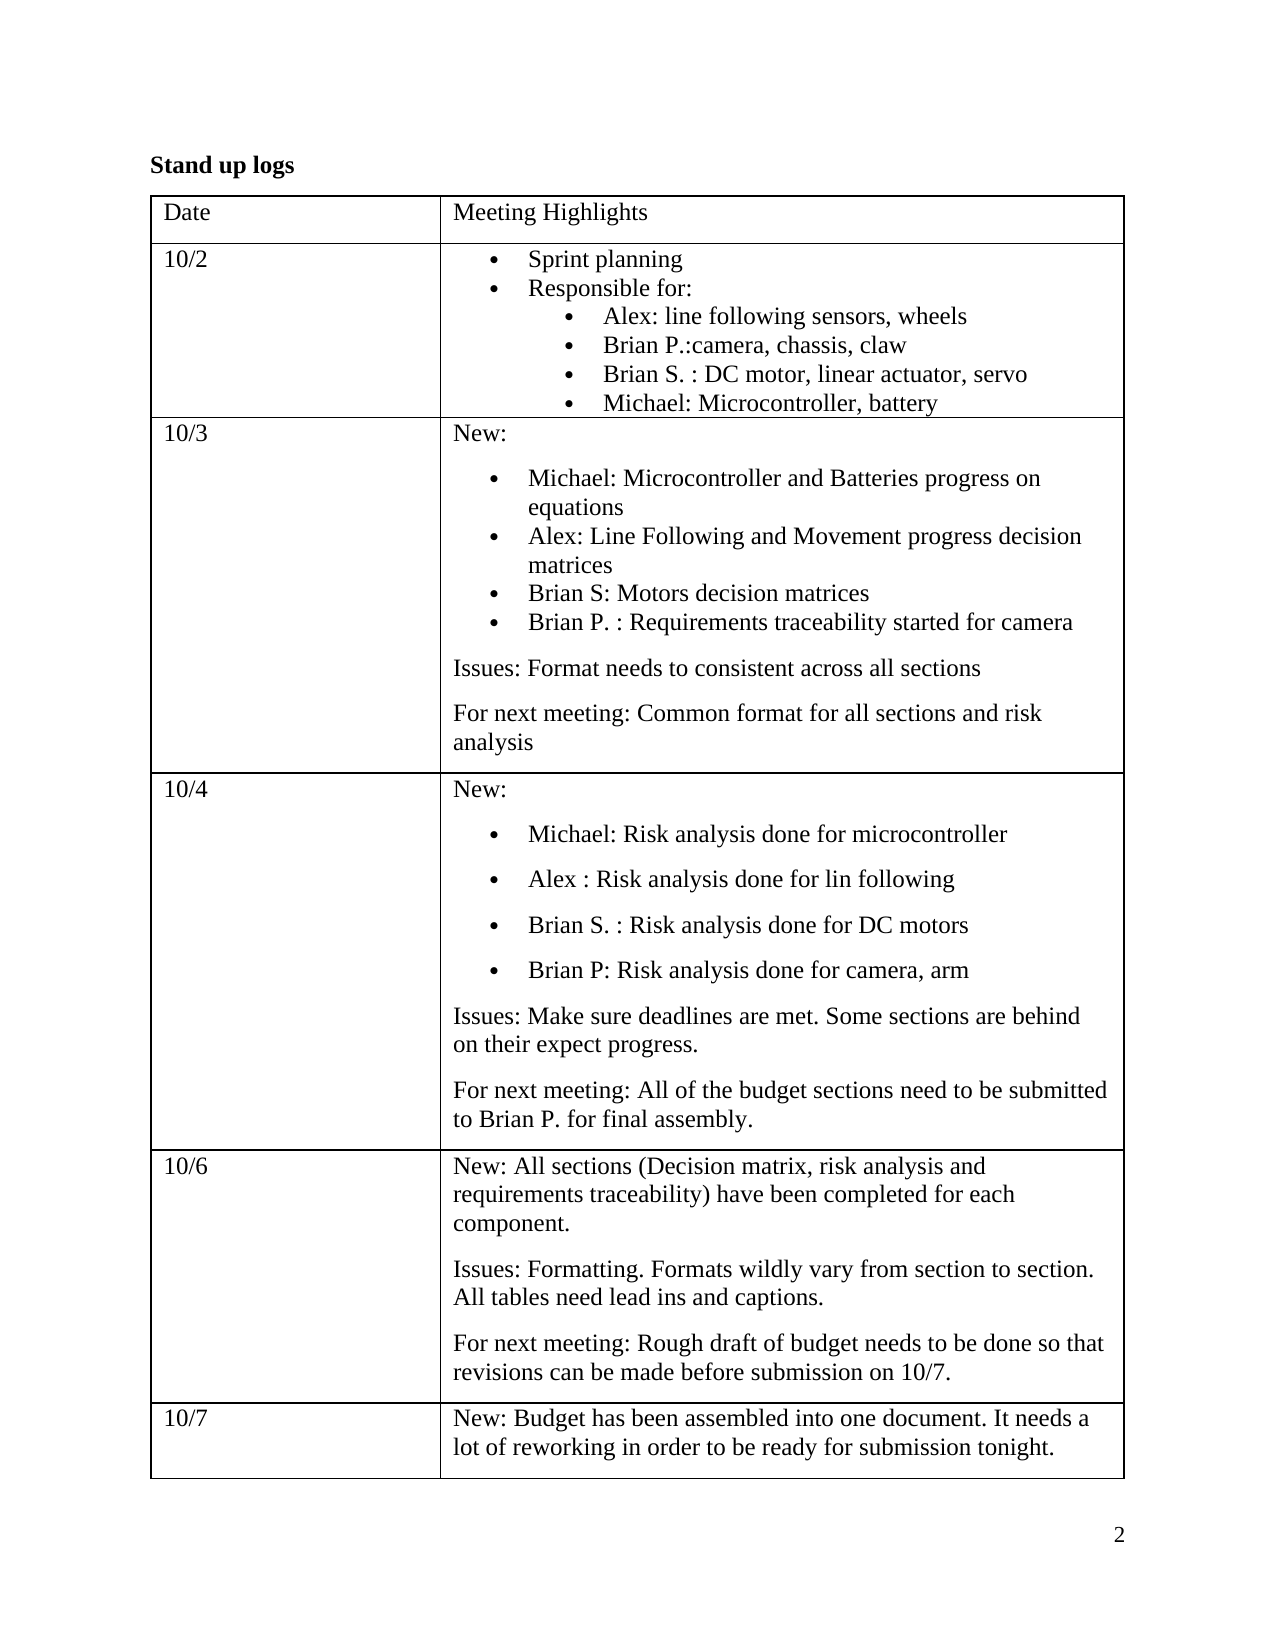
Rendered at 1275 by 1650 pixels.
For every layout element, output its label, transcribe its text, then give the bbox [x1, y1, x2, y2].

table_cell New: Michael: Microcontroller and Batteries progress on equations Alex: Line Following and Movement progress decision matrices Brian S: Motors decision matrices Brian P. : Requirements traceability started for camera Issues: Format needs to consistent across all sections For next meeting: Common format for all sections and risk analysis [441, 418, 1123, 772]
table_cell New: All sections (Decision matrix, risk analysis and requirements traceability) have been completed for each component. Issues: Formatting. Formats wildly vary from section to section. All tables need lead ins and captions. For next meeting: Rough draft of budget needs to be done so that revisions can be made before submission on 10/7. [441, 1151, 1123, 1402]
table_cell 10/4 [152, 774, 440, 1149]
table_header Meeting Highlights [441, 197, 1123, 242]
table_cell New: Michael: Risk analysis done for microcontroller Alex : Risk analysis done for lin following Brian S. : Risk analysis done for DC motors Brian P: Risk analysis done for camera, arm Issues: Make sure deadlines are met. Some sections are behind on their expect progress. For next meeting: All of the budget sections need to be submitted to Brian P. for final assembly. [441, 774, 1123, 1149]
table_cell Sprint planning Responsible for: Alex: line following sensors, wheels Brian P.:camera, chassis, claw Brian S. : DC motor, linear actuator, servo Michael: Microcontroller, battery [441, 244, 1123, 416]
table_header Date [152, 197, 440, 242]
table_cell 10/6 [152, 1151, 440, 1402]
table_cell 10/7 [152, 1404, 440, 1478]
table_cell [441, 1404, 1123, 1478]
text Stand up logs [150, 150, 1125, 179]
table_cell 10/3 [152, 418, 440, 772]
table_cell 10/2 [152, 244, 440, 416]
